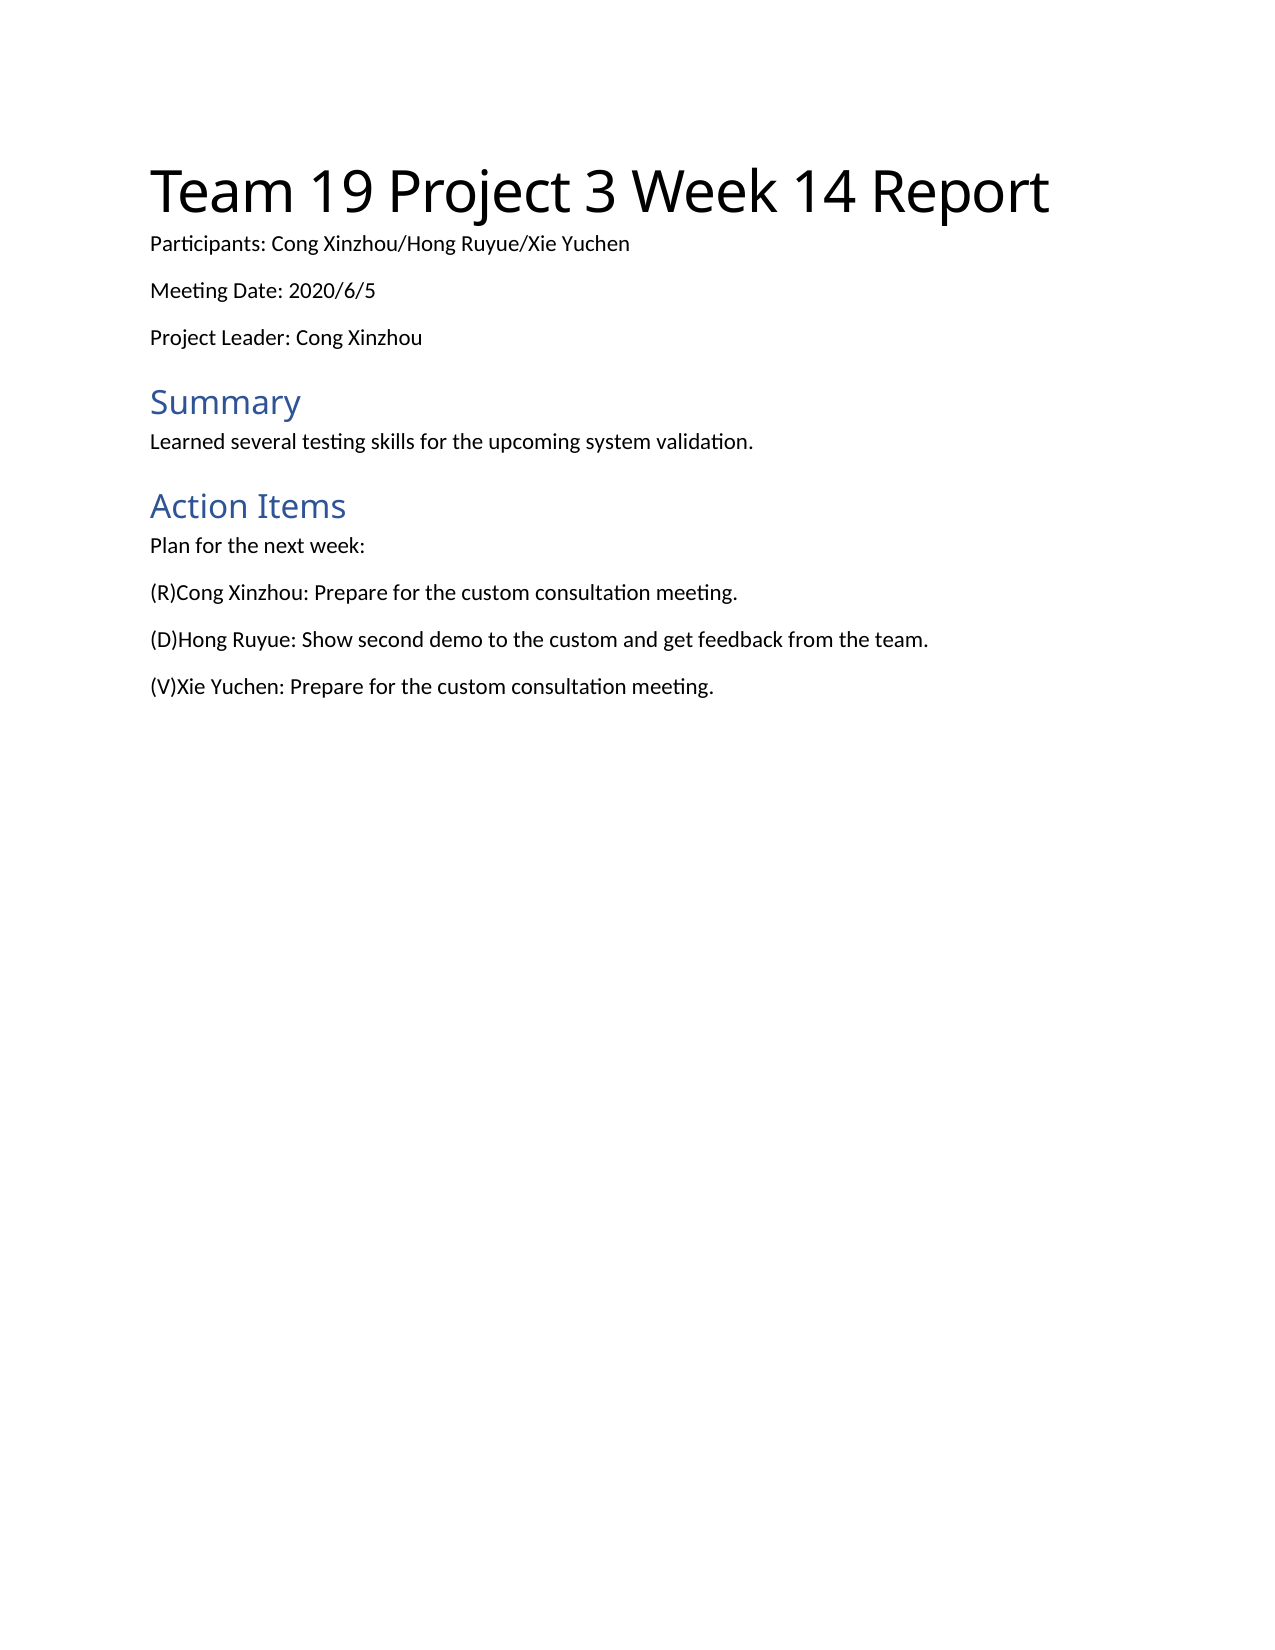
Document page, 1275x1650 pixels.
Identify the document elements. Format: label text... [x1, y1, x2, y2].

subtitle Summary [150, 378, 1125, 424]
title Team 19 Project 3 Week 14 Report [150, 150, 1125, 229]
text Plan for the next week: [150, 532, 1125, 559]
text Learned several testing skills for the upcoming system validation. [150, 427, 1125, 455]
text (R)Cong Xinzhou: Prepare for the custom consultation meeting. [150, 578, 1125, 606]
text (V)Xie Yuchen: Prepare for the custom consultation meeting. [150, 672, 1125, 700]
text Participants: Cong Xinzhou/Hong Ruyue/Xie Yuchen [150, 229, 1125, 257]
text Project Leader: Cong Xinzhou [150, 323, 1125, 351]
text (D)Hong Ruyue: Show second demo to the custom and get feedback from the team. [150, 625, 1125, 653]
text Meeting Date: 2020/6/5 [150, 276, 1125, 304]
subtitle Action Items [150, 483, 1125, 528]
